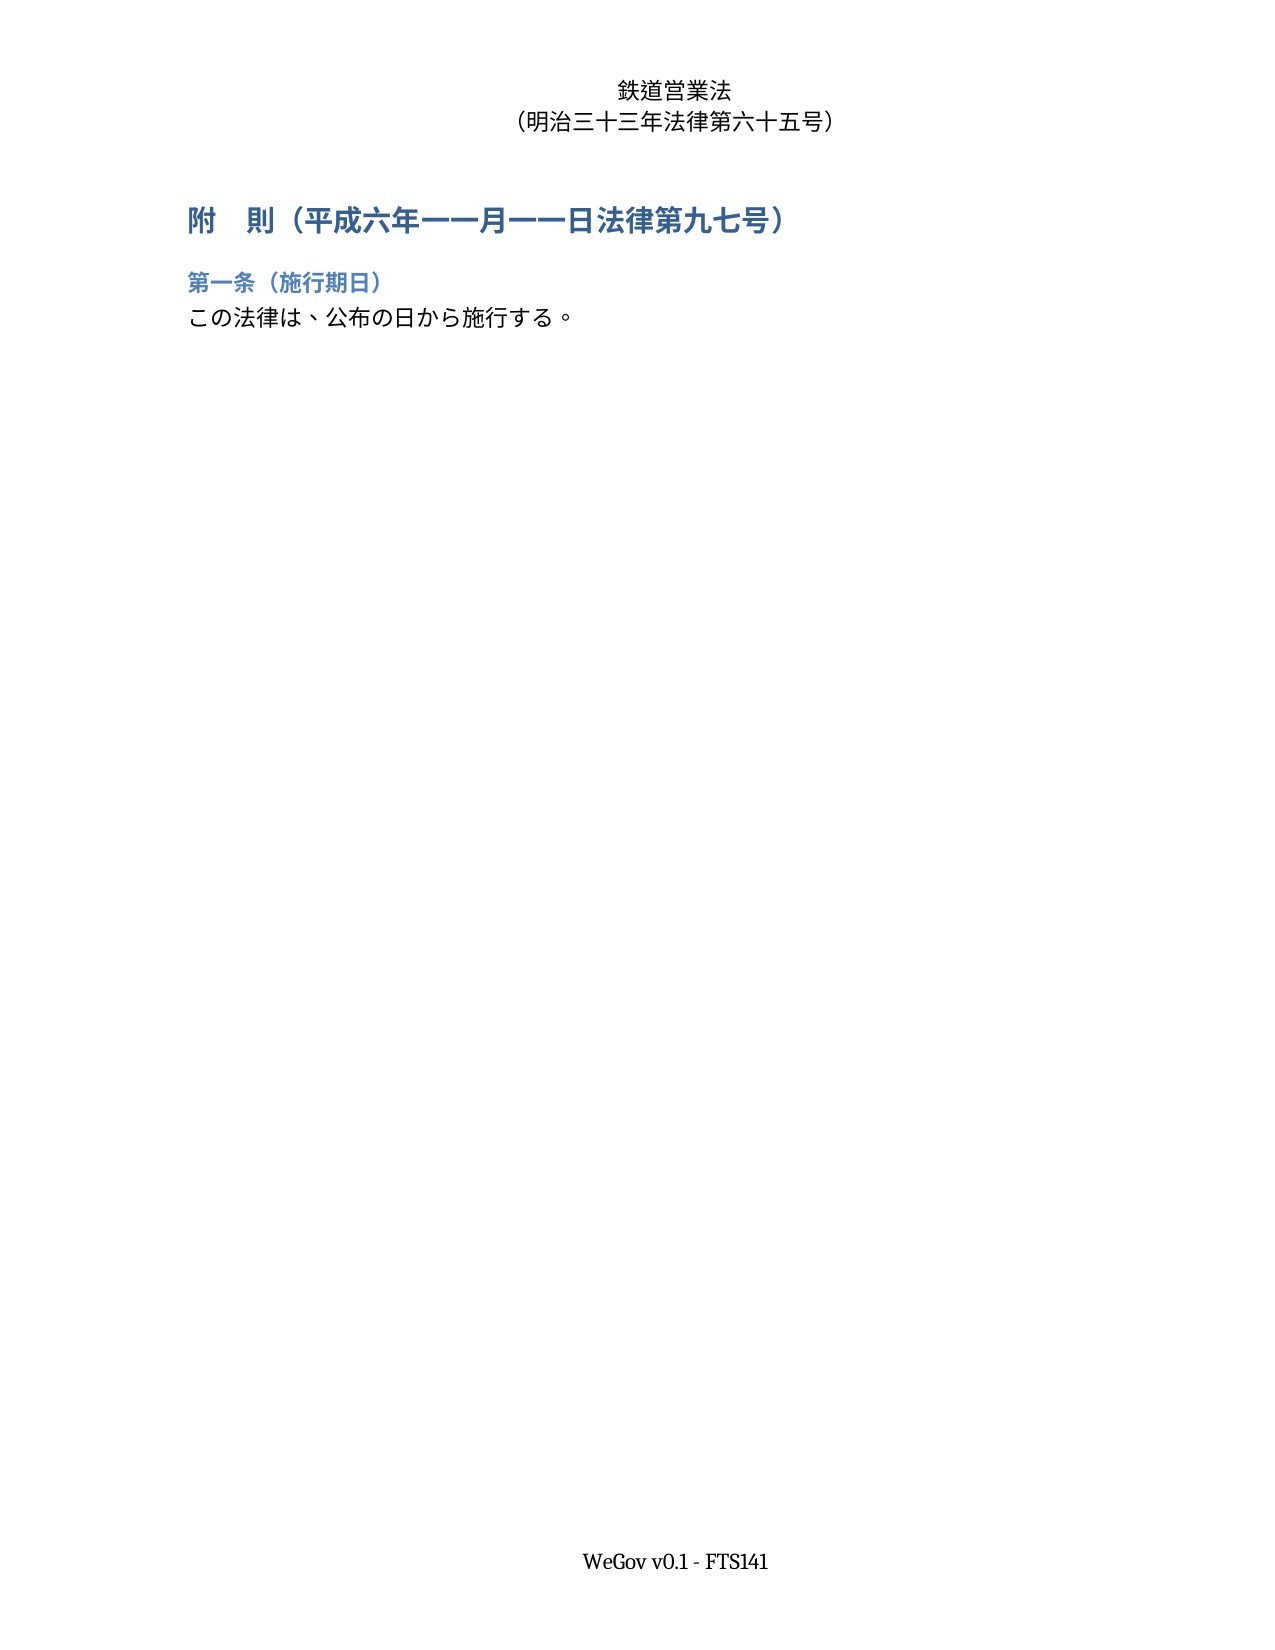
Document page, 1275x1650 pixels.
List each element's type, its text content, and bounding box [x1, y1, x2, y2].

text この法律は、公布の日から施行する。 [187, 302, 1087, 334]
subtitle 第一条（施行期日） [187, 266, 1087, 298]
subtitle 附 則（平成六年一一月一一日法律第九七号） [187, 200, 1087, 240]
